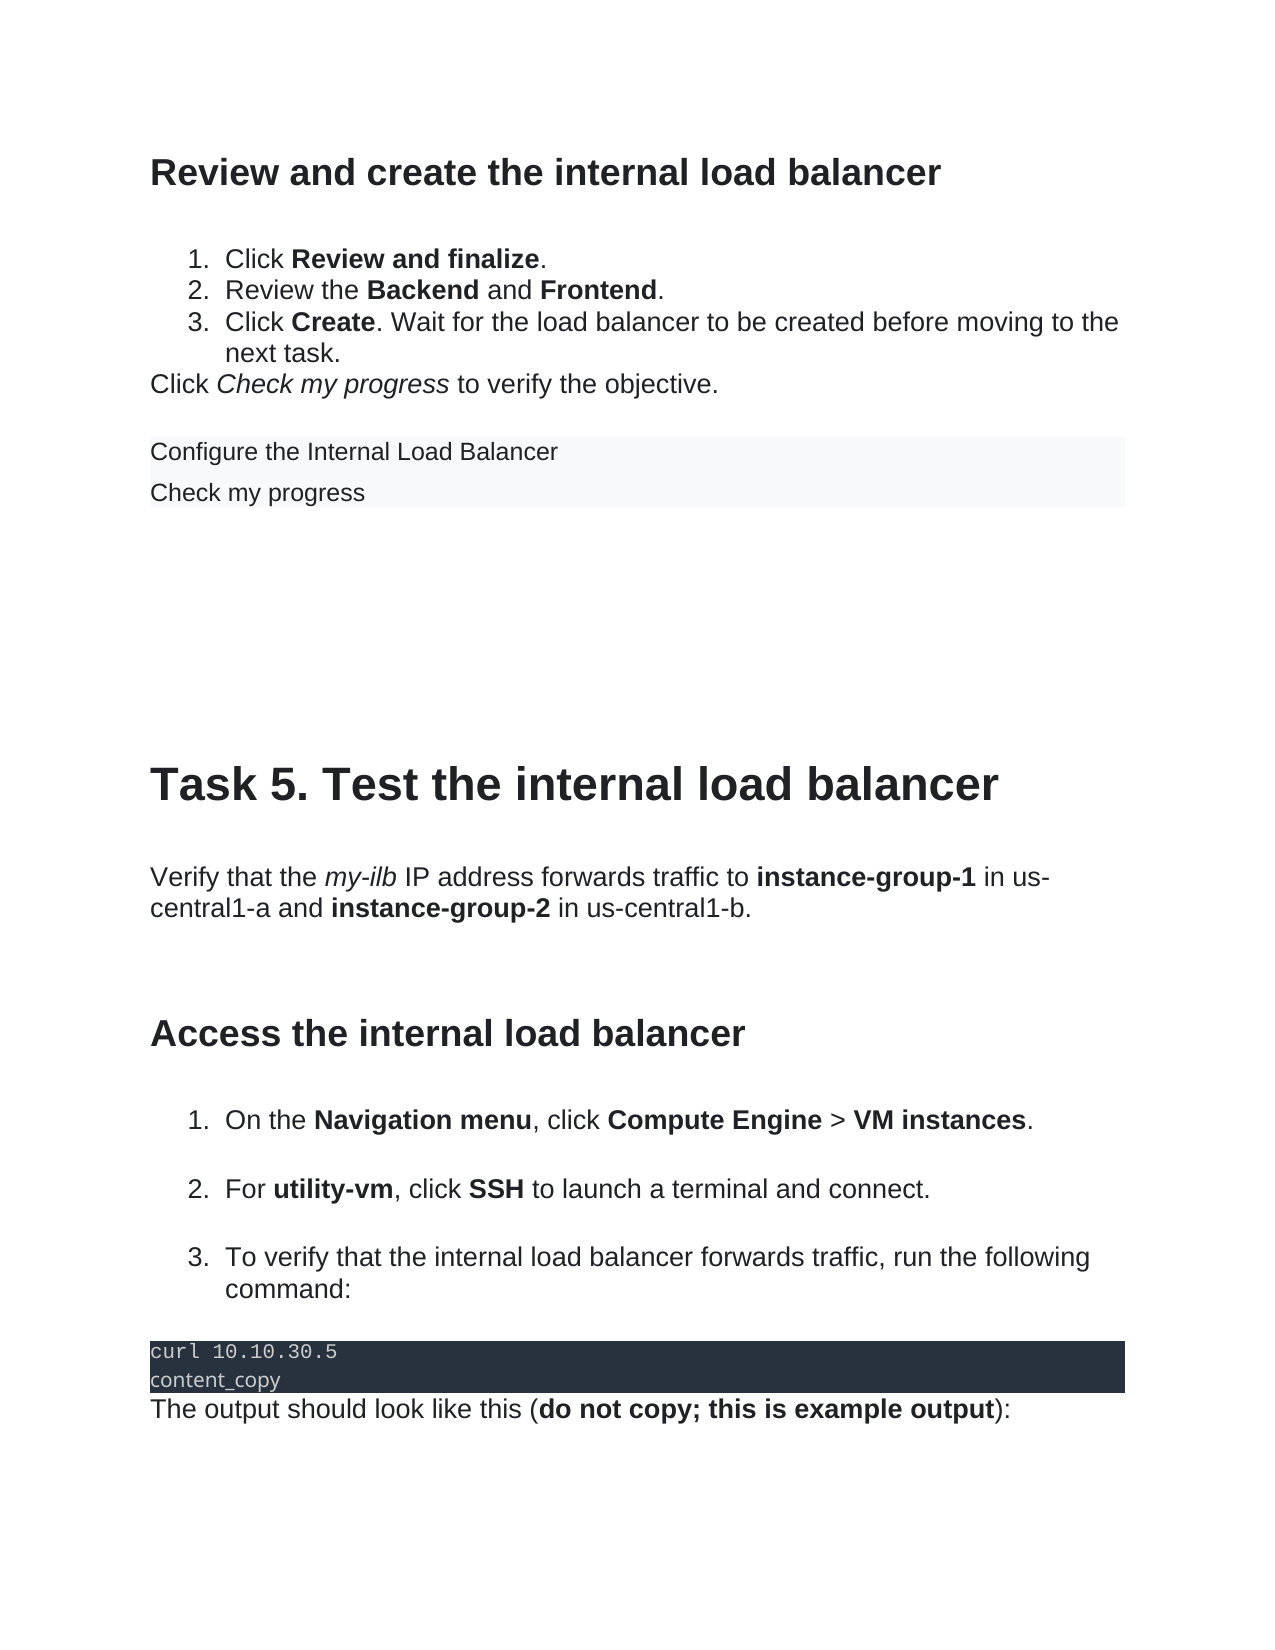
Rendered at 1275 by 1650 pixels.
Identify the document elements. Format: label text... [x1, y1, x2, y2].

list Review the Backend and Frontend. [187, 274, 1125, 306]
text content_copy [150, 1365, 1125, 1393]
list Click Review and finalize. [187, 243, 1125, 274]
text Task 5. Test the internal load balancer [150, 757, 1125, 811]
list To verify that the internal load balancer forwards traffic, run the following command: [187, 1241, 1125, 1304]
text Check my progress [150, 478, 1125, 507]
text Review and create the internal load balancer [150, 150, 1125, 193]
list On the Navigation menu, click Compute Engine > VM instances. [187, 1104, 1125, 1135]
text curl 10.10.30.5 [150, 1341, 1125, 1365]
text Access the internal load balancer [150, 1011, 1125, 1054]
text Verify that the my-ilb IP address forwards traffic to instance-group-1 in us-central1-a and instance-group-2 in us-central1-b. [150, 861, 1125, 923]
text The output should look like this (do not copy; this is example output): [150, 1393, 1125, 1425]
list Click Create. Wait for the load balancer to be created before moving to the next task. [187, 306, 1125, 368]
text Configure the Internal Load Balancer [150, 437, 1125, 466]
text Click Check my progress to verify the objective. [150, 368, 1125, 399]
list For utility-vm, click SSH to launch a terminal and connect. [187, 1173, 1125, 1204]
